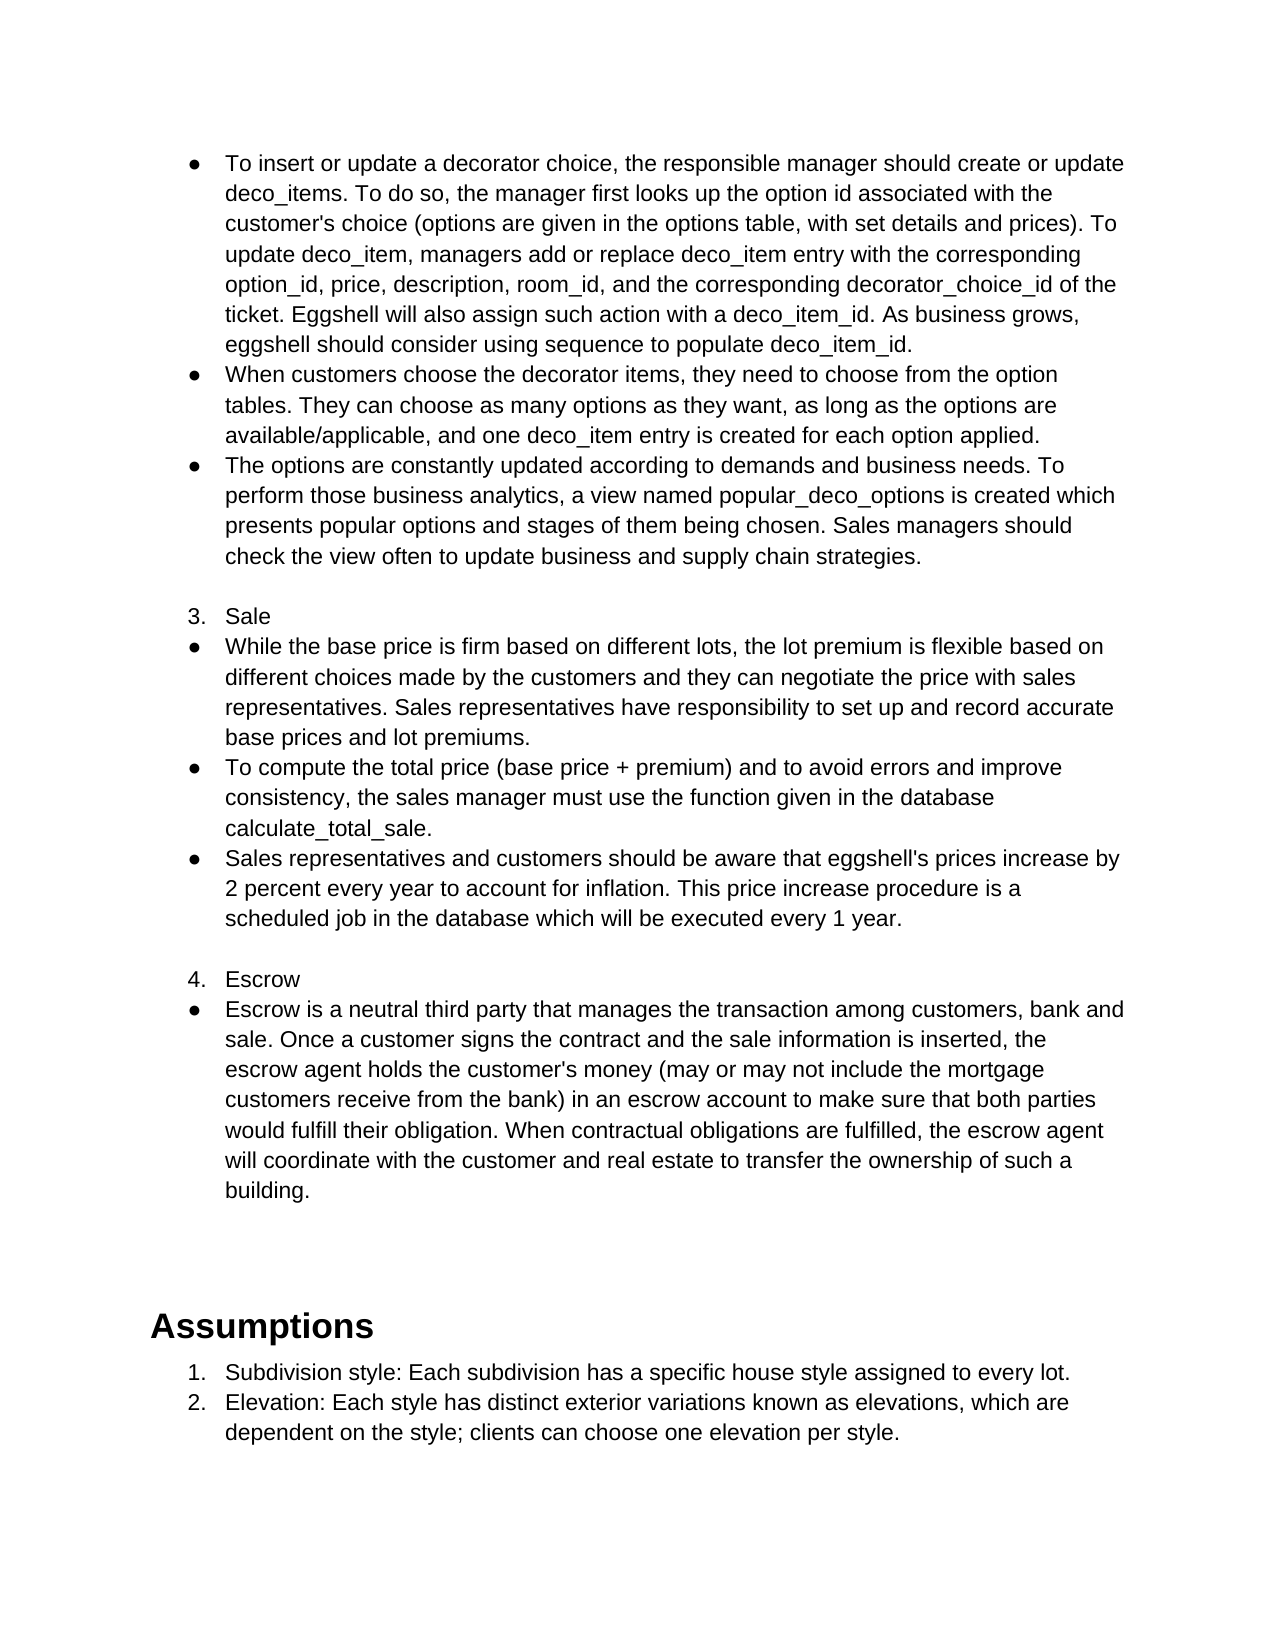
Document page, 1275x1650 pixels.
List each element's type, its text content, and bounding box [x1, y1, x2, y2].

list To insert or update a decorator choice, the responsible manager should create or update deco_items. To do so, the manager first looks up the option id associated with the customer's choice (options are given in the options table, with set details and prices). To update deco_item, managers add or replace deco_item entry with the corresponding option_id, price, description, room_id, and the corresponding decorator_choice_id of the ticket. Eggshell will also assign such action with a deco_item_id. As business grows, eggshell should consider using sequence to populate deco_item_id. [187, 150, 1125, 358]
list Escrow is a neutral third party that manages the transaction among customers, bank and sale. Once a customer signs the contract and the sale information is inserted, the escrow agent holds the customer's money (may or may not include the mortgage customers receive from the bank) in an escrow account to make sure that both parties would fulfill their obligation. When contractual obligations are fulfilled, the escrow agent will coordinate with the customer and real estate to transfer the ownership of such a building. [187, 996, 1125, 1203]
subtitle Assumptions [150, 1305, 1125, 1346]
list While the base price is firm based on different lots, the lot premium is flexible based on different choices made by the customers and they can negotiate the price with sales representatives. Sales representatives have responsibility to set up and record accurate base prices and lot premiums. [187, 633, 1125, 750]
list Subdivision style: Each subdivision has a specific house style assigned to every lot. [187, 1358, 1125, 1385]
list Escrow [187, 966, 1125, 992]
list The options are constantly updated according to demands and business needs. To perform those business analytics, a view named popular_deco_options is created which presents popular options and stages of them being chosen. Sales managers should check the view often to update business and supply chain strategies. [187, 452, 1125, 569]
list When customers choose the decorator items, they need to choose from the option tables. They can choose as many options as they want, as long as the options are available/applicable, and one deco_item entry is created for each option applied. [187, 361, 1125, 448]
list To compute the total price (base price + premium) and to avoid errors and improve consistency, the sales manager must use the function given in the database calculate_total_sale. [187, 754, 1125, 841]
list Elevation: Each style has distinct exterior variations known as elevations, which are dependent on the style; clients can choose one elevation per style. [187, 1389, 1125, 1445]
list Sales representatives and customers should be aware that eggshell's prices increase by 2 percent every year to account for inflation. This price increase procedure is a scheduled job in the database which will be executed every 1 year. [187, 845, 1125, 932]
list Sale [187, 603, 1125, 629]
